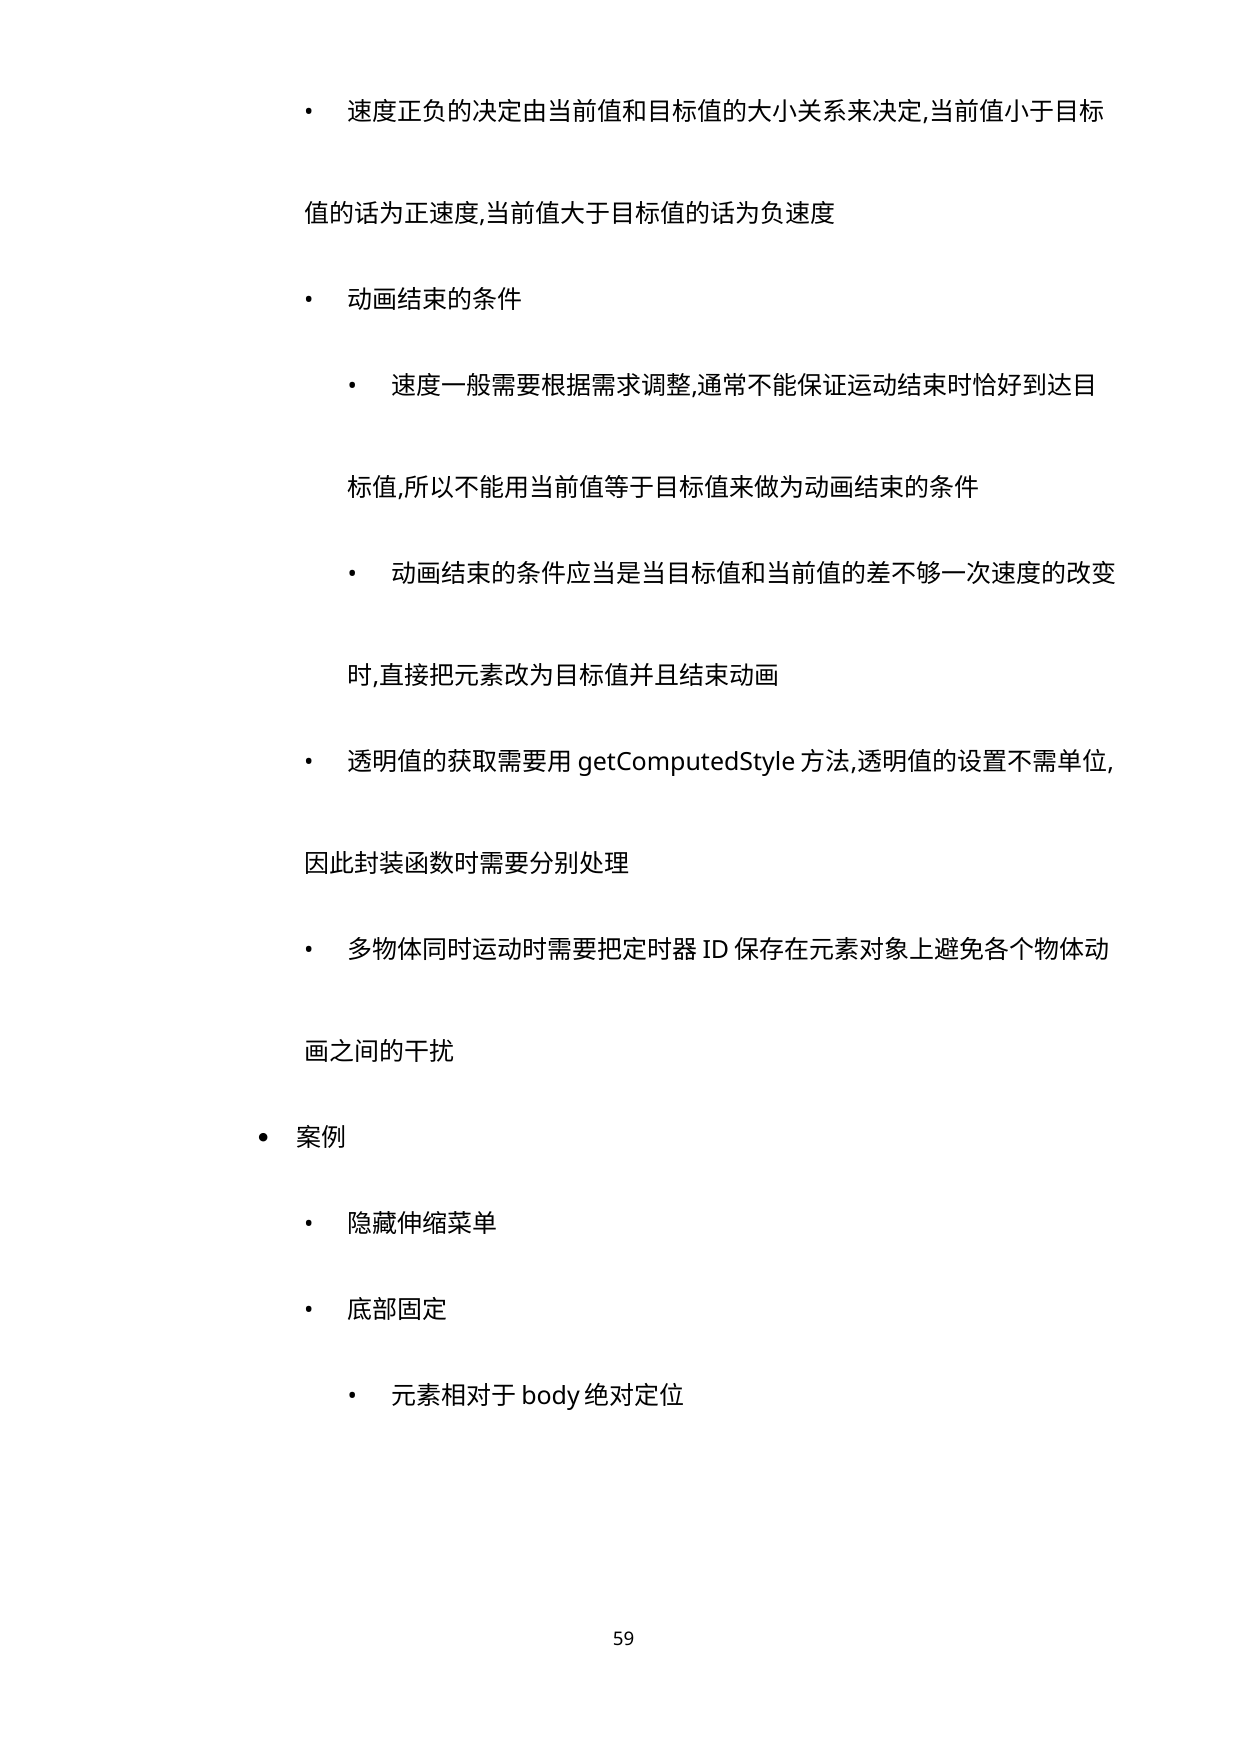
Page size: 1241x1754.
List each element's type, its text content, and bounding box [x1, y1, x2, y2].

text • 速度正负的决定由当前值和目标值的大小关系来决定,当前值小于目标值的话为正速度,当前值大于目标值的话为负速度 [304, 76, 1118, 246]
text • 动画结束的条件 [304, 264, 1118, 332]
text • 多物体同时运动时需要把定时器ID保存在元素对象上避免各个物体动画之间的干扰 [304, 913, 1118, 1083]
text • 隐藏伸缩菜单 [304, 1187, 1118, 1255]
text • 动画结束的条件应当是当目标值和当前值的差不够一次速度的改变时,直接把元素改为目标值并且结束动画 [347, 538, 1118, 707]
text • 透明值的获取需要用getComputedStyle方法,透明值的设置不需单位,因此封装函数时需要分别处理 [304, 726, 1118, 895]
text • 速度一般需要根据需求调整,通常不能保证运动结束时恰好到达目标值,所以不能用当前值等于目标值来做为动画结束的条件 [347, 350, 1118, 519]
text • 底部固定 [304, 1273, 1118, 1341]
text • 元素相对于body绝对定位 [347, 1359, 1118, 1427]
list 案例 [259, 1101, 1118, 1169]
